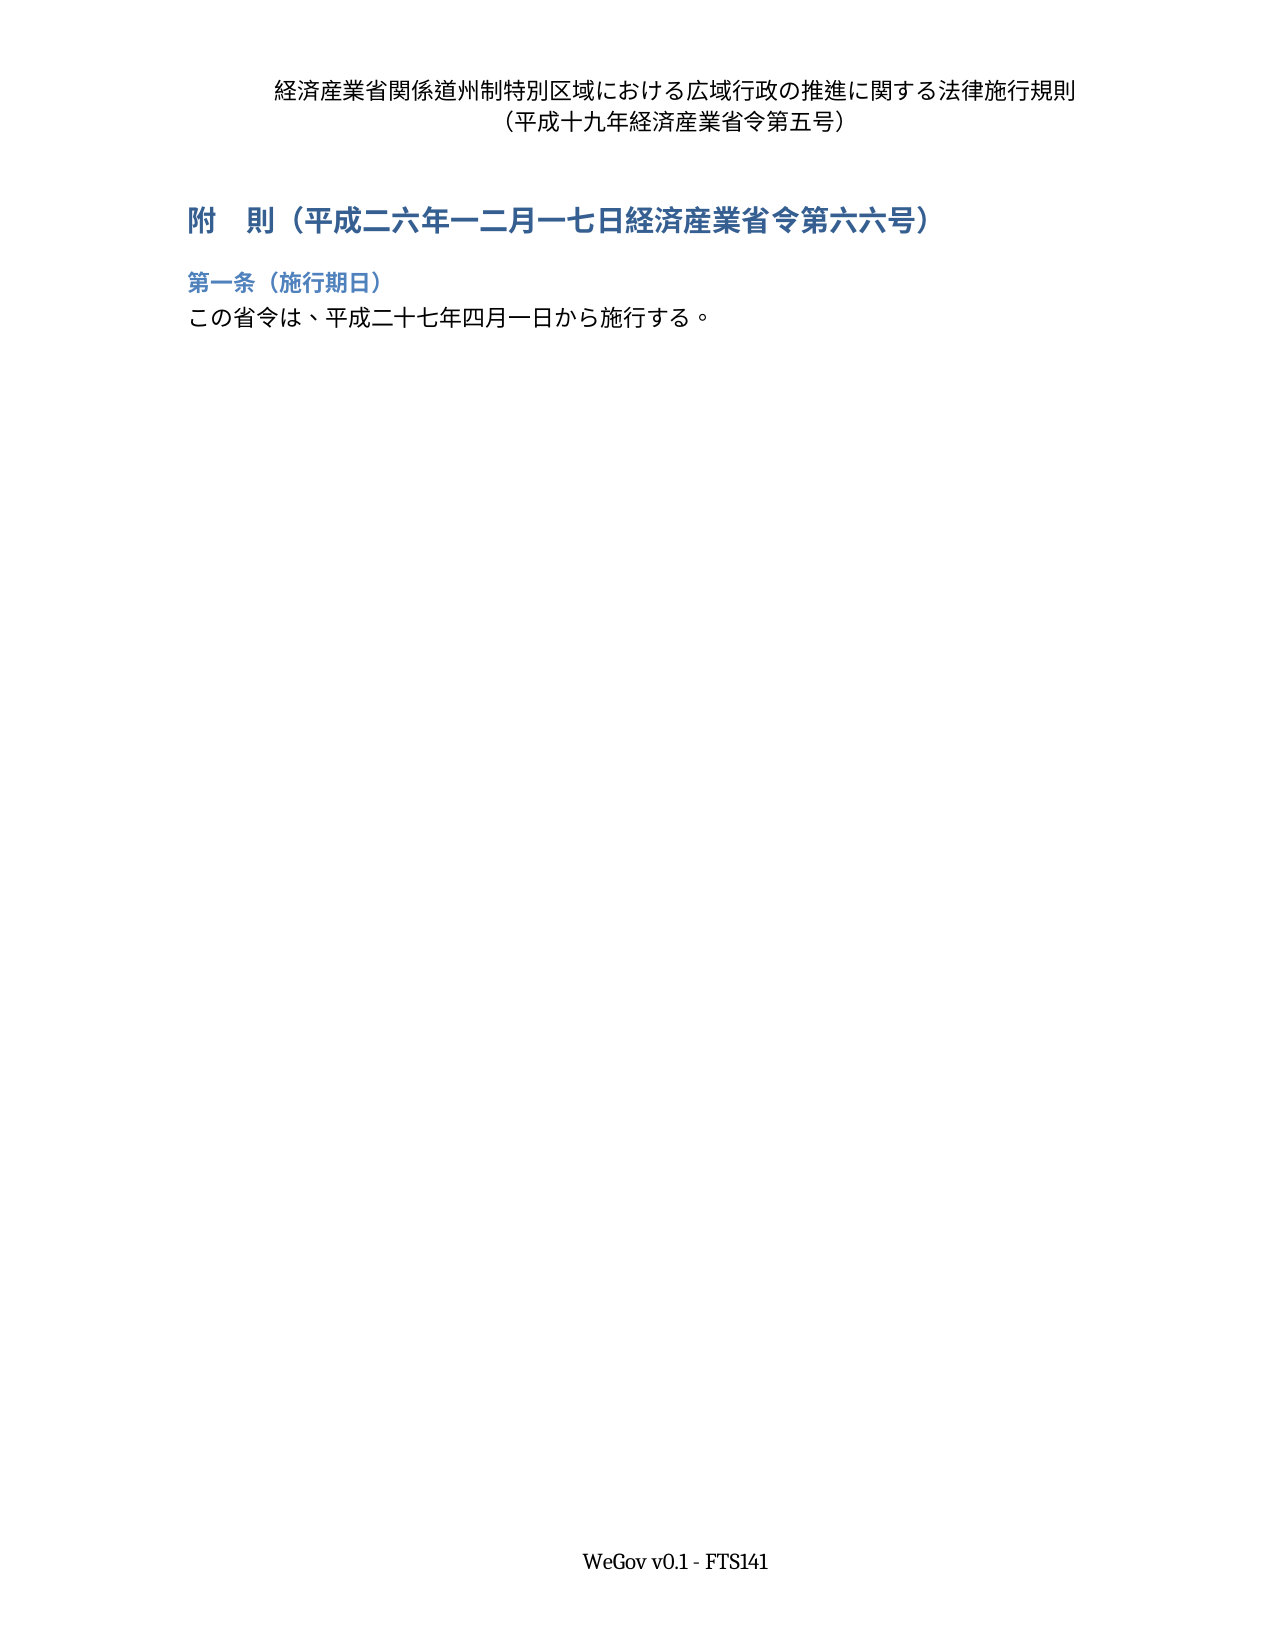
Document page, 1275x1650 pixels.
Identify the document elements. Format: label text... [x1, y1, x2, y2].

subtitle 附 則（平成二六年一二月一七日経済産業省令第六六号） [187, 200, 1087, 240]
subtitle 第一条（施行期日） [187, 266, 1087, 298]
text この省令は、平成二十七年四月一日から施行する。 [187, 302, 1087, 334]
